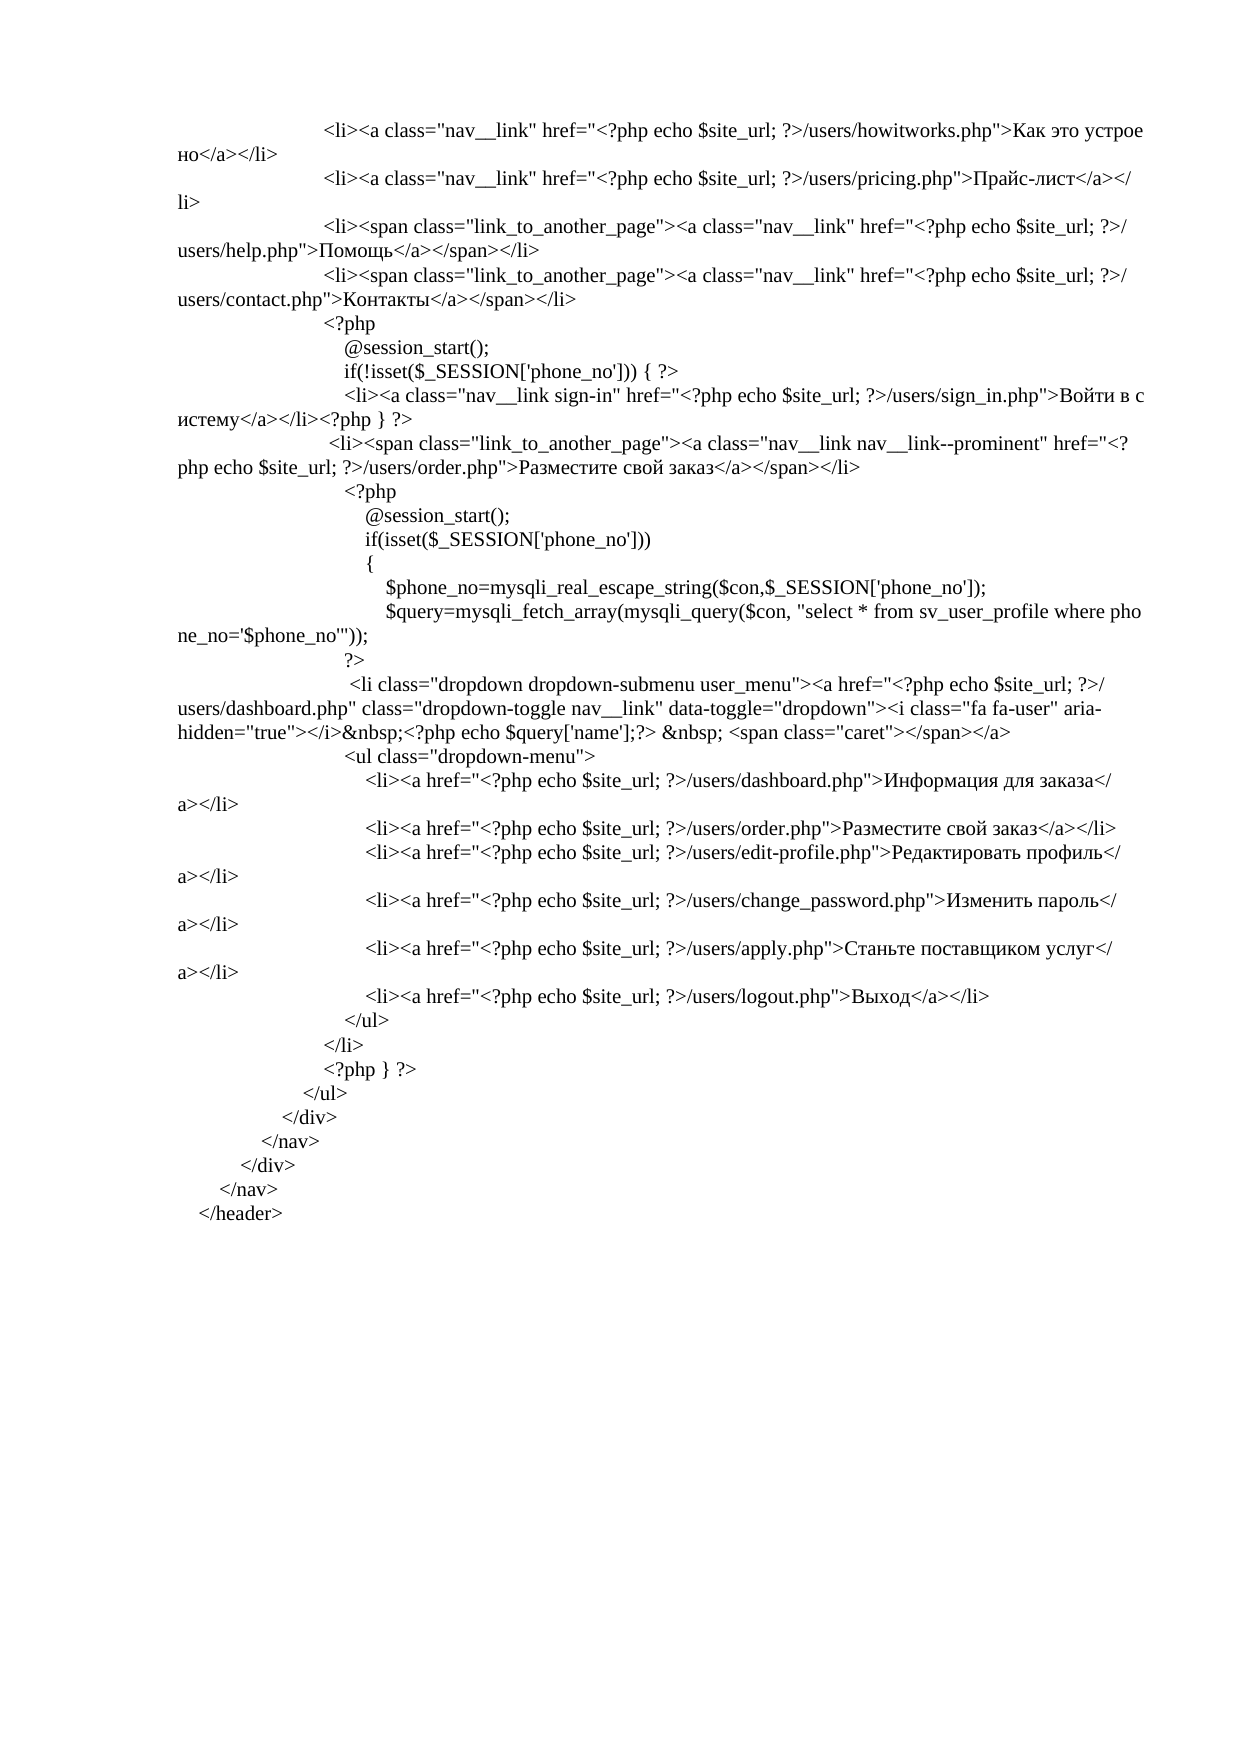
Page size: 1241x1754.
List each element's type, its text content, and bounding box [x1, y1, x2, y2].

text ?> [177, 647, 1152, 672]
text <li><a href="<?php echo $site_url; ?>/users/apply.php">Станьте поставщиком услуг</a></li> [177, 936, 1152, 984]
text <li class="dropdown dropdown-submenu user_menu"><a href="<?php echo $site_url; ?>/users/dashboard.php" class="dropdown-toggle nav__link" data-toggle="dropdown"><i class="fa fa-user" aria-hidden="true"></i>&nbsp;<?php echo $query['name'];?> &nbsp; <span class="caret"></span></a> [177, 672, 1152, 744]
text </nav> [177, 1129, 1152, 1153]
text <li><a href="<?php echo $site_url; ?>/users/logout.php">Выход</a></li> [177, 984, 1152, 1008]
text { [177, 551, 1152, 575]
text <li><a href="<?php echo $site_url; ?>/users/order.php">Разместите свой заказ</a></li> [177, 816, 1152, 840]
text <li><span class="link_to_another_page"><a class="nav__link" href="<?php echo $site_url; ?>/users/contact.php">Контакты</a></span></li> [177, 262, 1152, 311]
text $phone_no=mysqli_real_escape_string($con,$_SESSION['phone_no']); [177, 575, 1152, 599]
text </ul> [177, 1008, 1152, 1032]
text <?php [177, 479, 1152, 503]
text <li><a class="nav__link" href="<?php echo $site_url; ?>/users/pricing.php">Прайс-лист</a></li> [177, 166, 1152, 214]
text <li><a class="nav__link" href="<?php echo $site_url; ?>/users/howitworks.php">Как это устроено</a></li> [177, 118, 1152, 166]
text if(!isset($_SESSION['phone_no'])) { ?> [177, 359, 1152, 383]
text @session_start(); [177, 335, 1152, 359]
text <ul class="dropdown-menu"> [177, 744, 1152, 768]
text $query=mysqli_fetch_array(mysqli_query($con, "select * from sv_user_profile where phone_no='$phone_no'")); [177, 599, 1152, 647]
text </header> [177, 1201, 1152, 1225]
text <li><a class="nav__link sign-in" href="<?php echo $site_url; ?>/users/sign_in.php">Войти в систему</a></li><?php } ?> [177, 383, 1152, 431]
text <li><a href="<?php echo $site_url; ?>/users/edit-profile.php">Редактировать профиль</a></li> [177, 840, 1152, 888]
text <li><span class="link_to_another_page"><a class="nav__link nav__link--prominent" href="<?php echo $site_url; ?>/users/order.php">Разместите свой заказ</a></span></li> [177, 431, 1152, 479]
text <?php } ?> [177, 1057, 1152, 1081]
text <li><a href="<?php echo $site_url; ?>/users/dashboard.php">Информация для заказа</a></li> [177, 768, 1152, 816]
text </ul> [177, 1081, 1152, 1105]
text <li><span class="link_to_another_page"><a class="nav__link" href="<?php echo $site_url; ?>/users/help.php">Помощь</a></span></li> [177, 214, 1152, 262]
text <?php [177, 311, 1152, 335]
text </nav> [177, 1177, 1152, 1201]
text </li> [177, 1032, 1152, 1057]
text @session_start(); [177, 503, 1152, 527]
text </div> [177, 1153, 1152, 1177]
text if(isset($_SESSION['phone_no'])) [177, 527, 1152, 551]
text <li><a href="<?php echo $site_url; ?>/users/change_password.php">Изменить пароль</a></li> [177, 888, 1152, 936]
text </div> [177, 1105, 1152, 1129]
